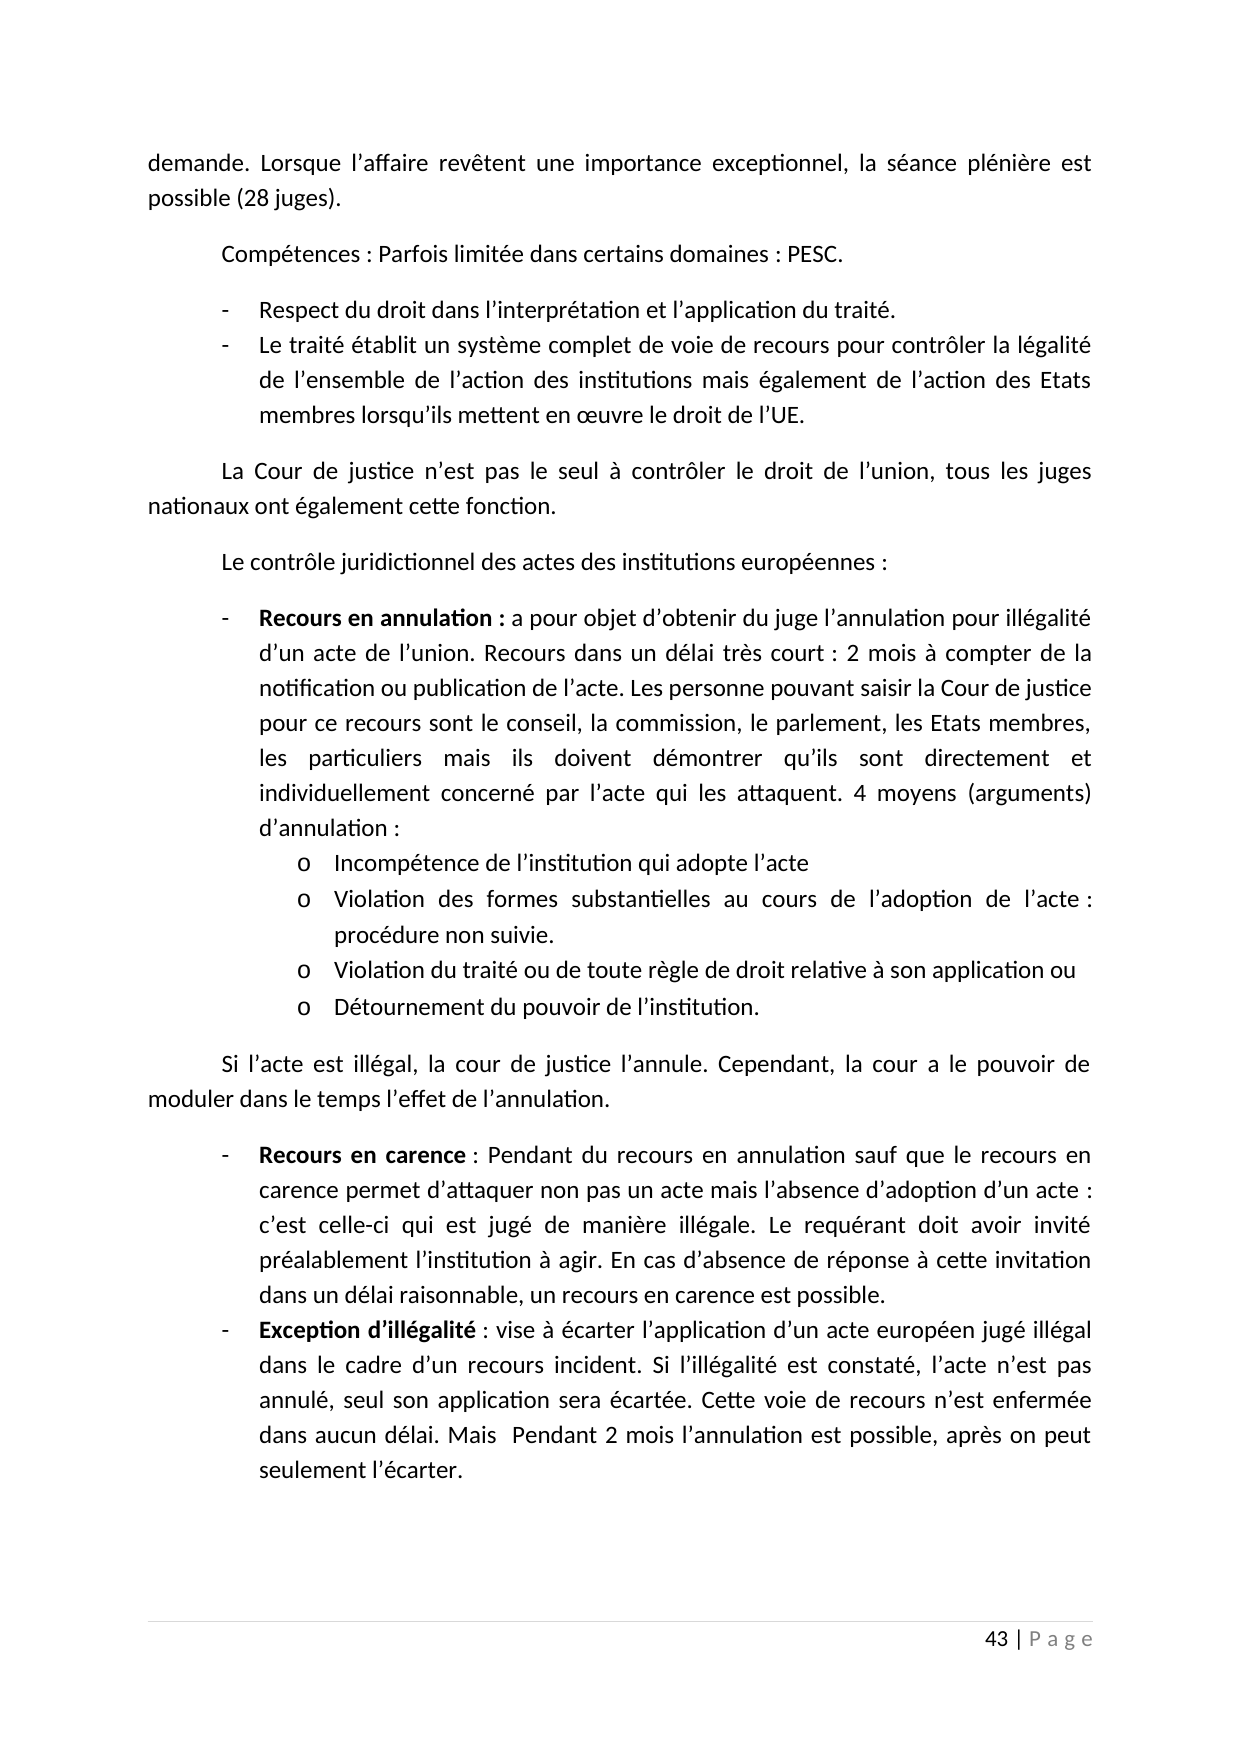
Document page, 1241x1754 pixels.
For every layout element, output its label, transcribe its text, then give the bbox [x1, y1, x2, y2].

list Le traité établit un système complet de voie de recours pour contrôler la légalité de l’ensemble de l’action des institutions mais également de l’action des Etats membres lorsqu’ils mettent en œuvre le droit de l’UE. [221, 329, 1093, 430]
list Recours en carence : Pendant du recours en annulation sauf que le recours en carence permet d’attaquer non pas un acte mais l’absence d’adoption d’un acte : c’est celle-ci qui est jugé de manière illégale. Le requérant doit avoir invité préalablement l’institution à agir. En cas d’absence de réponse à cette invitation dans un délai raisonnable, un recours en carence est possible. [221, 1139, 1093, 1309]
text Compétences : Parfois limitée dans certains domaines : PESC. [148, 238, 1093, 269]
list Recours en annulation : a pour objet d’obtenir du juge l’annulation pour illégalité d’un acte de l’union. Recours dans un délai très court : 2 mois à compter de la notification ou publication de l’acte. Les personne pouvant saisir la Cour de justice pour ce recours sont le conseil, la commission, le parlement, les Etats membres, les particuliers mais ils doivent démontrer qu’ils sont directement et individuellement concerné par l’acte qui les attaquent. 4 moyens (arguments) d’annulation : [221, 602, 1093, 842]
list Exception d’illégalité : vise à écarter l’application d’un acte européen jugé illégal dans le cadre d’un recours incident. Si l’illégalité est constaté, l’acte n’est pas annulé, seul son application sera écartée. Cette voie de recours n’est enfermée dans aucun délai. Mais Pendant 2 mois l’annulation est possible, après on peut seulement l’écarter. [221, 1314, 1093, 1484]
list Incompétence de l’institution qui adopte l’acte [296, 847, 1093, 878]
text Si l’acte est illégal, la cour de justice l’annule. Cependant, la cour a le pouvoir de moduler dans le temps l’effet de l’annulation. [148, 1048, 1093, 1114]
list Violation du traité ou de toute règle de droit relative à son application ou [296, 954, 1093, 986]
text La Cour de justice n’est pas le seul à contrôler le droit de l’union, tous les juges nationaux ont également cette fonction. [148, 455, 1093, 521]
text Le contrôle juridictionnel des actes des institutions européennes : [148, 546, 1093, 576]
list Détournement du pouvoir de l’institution. [296, 991, 1093, 1023]
list Respect du droit dans l’interprétation et l’application du traité. [221, 294, 1093, 325]
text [148, 148, 1093, 213]
list Violation des formes substantielles au cours de l’adoption de l’acte : procédure non suivie. [296, 883, 1093, 950]
